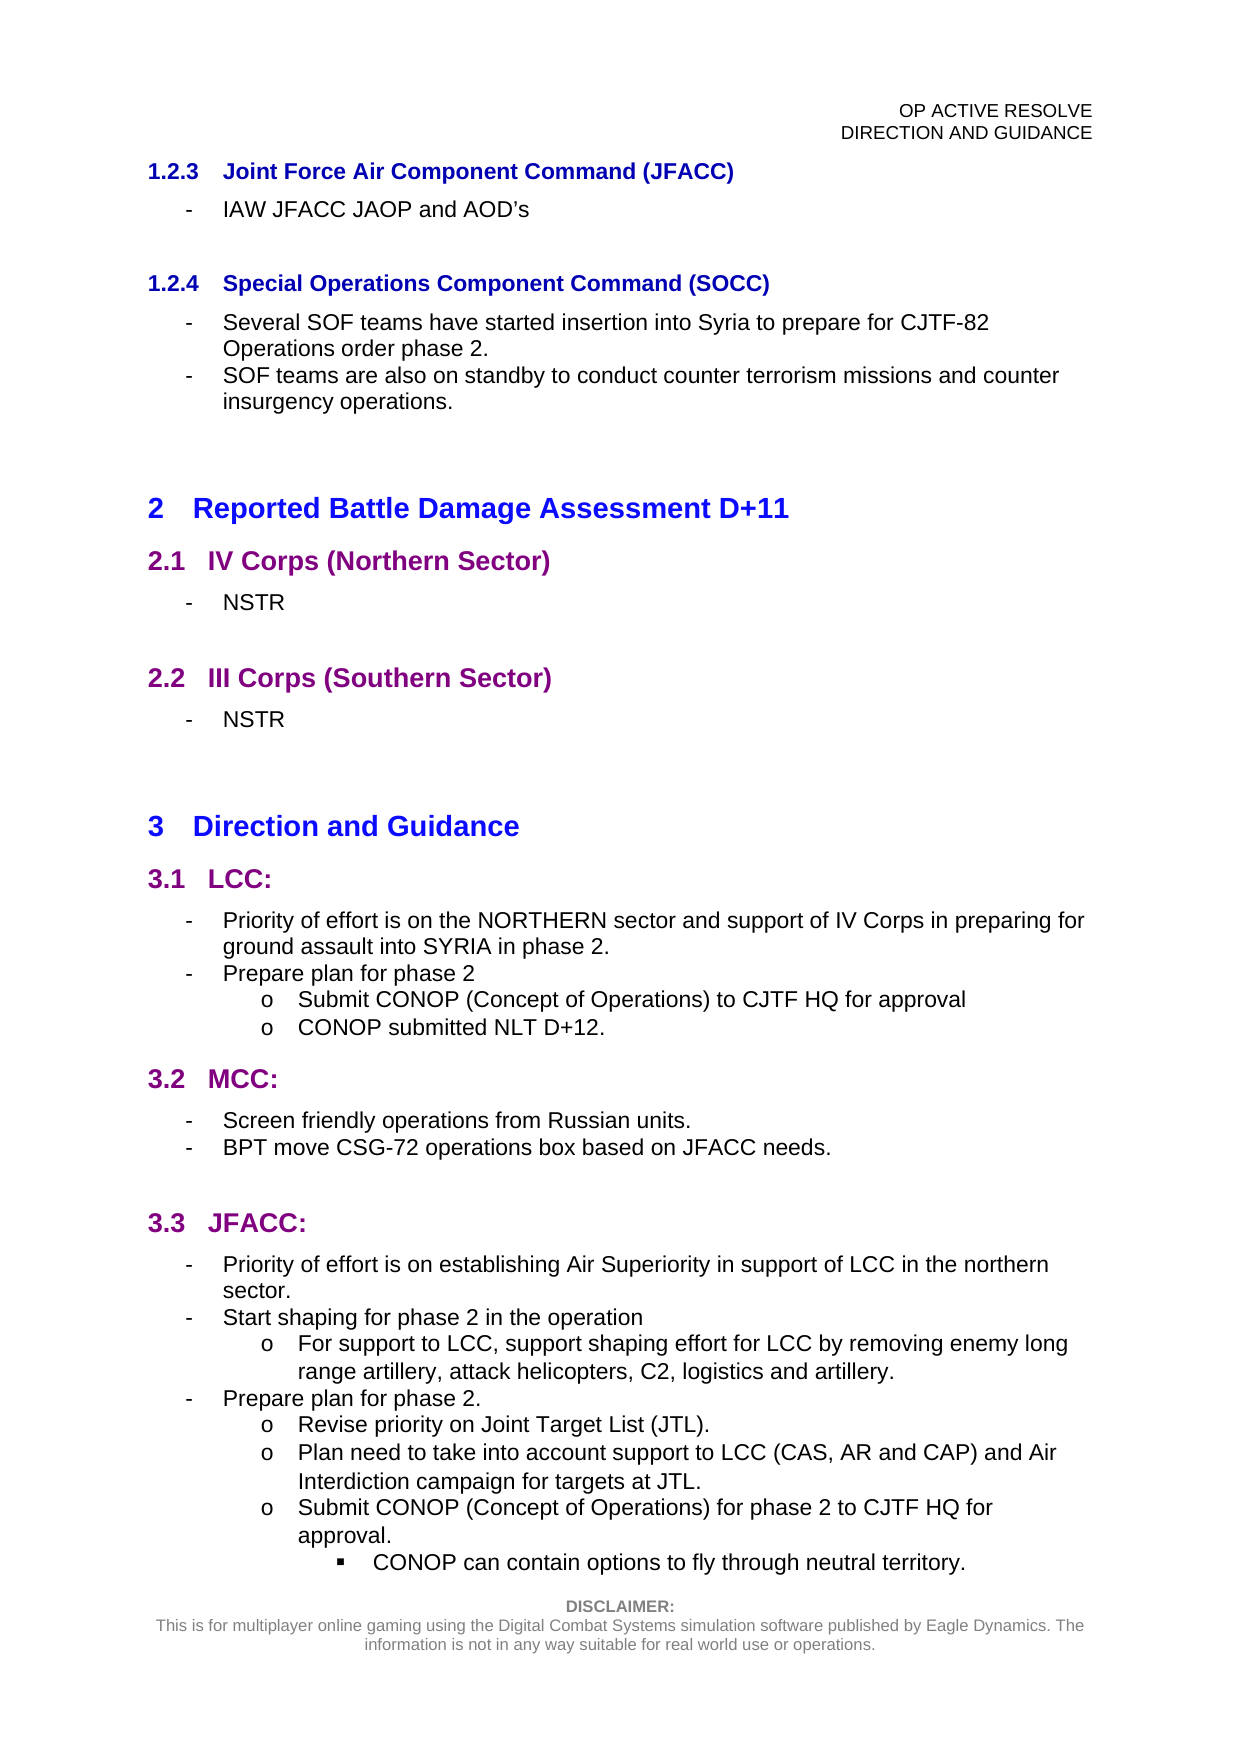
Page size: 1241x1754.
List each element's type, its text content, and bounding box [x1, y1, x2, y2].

subtitle Direction and Guidance [148, 809, 1093, 842]
list For support to LCC, support shaping effort for LCC by removing enemy long range artillery, attack helicopters, C2, logistics and artillery. [260, 1330, 1093, 1384]
list Submit CONOP (Concept of Operations) for phase 2 to CJTF HQ for approval. [260, 1494, 1093, 1549]
list Screen friendly operations from Russian units. [185, 1107, 1093, 1133]
list NSTR [185, 706, 1093, 732]
list Prepare plan for phase 2. [185, 1384, 1093, 1411]
list Start shaping for phase 2 in the operation [185, 1303, 1093, 1330]
list SOF teams are also on standby to conduct counter terrorism missions and counter insurgency operations. [185, 362, 1093, 414]
list Submit CONOP (Concept of Operations) to CJTF HQ for approval [260, 986, 1093, 1014]
list NSTR [185, 589, 1093, 615]
subtitle Special Operations Component Command (SOCC) [148, 270, 1093, 296]
list Plan need to take into account support to LCC (CAS, AR and CAP) and Air Interdiction campaign for targets at JTL. [260, 1439, 1093, 1494]
subtitle LCC: [148, 863, 1093, 894]
subtitle JFACC: [148, 1207, 1093, 1238]
subtitle Joint Force Air Component Command (JFACC) [148, 158, 1093, 184]
list Priority of effort is on the NORTHERN sector and support of IV Corps in preparing for ground assault into SYRIA in phase 2. [185, 907, 1093, 959]
list Priority of effort is on establishing Air Superiority in support of LCC in the northern sector. [185, 1251, 1093, 1303]
list BPT move CSG-72 operations box based on JFACC needs. [185, 1133, 1093, 1160]
list Several SOF teams have started insertion into Syria to prepare for CJTF-82 Operations order phase 2. [185, 309, 1093, 362]
list CONOP can contain options to fly through neutral territory. [335, 1549, 1093, 1575]
subtitle MCC: [148, 1063, 1093, 1095]
list IAW JFACC JAOP and AOD’s [185, 196, 1093, 223]
subtitle Reported Battle Damage Assessment D+11 [148, 491, 1093, 524]
subtitle III Corps (Southern Sector) [148, 662, 1093, 693]
subtitle IV Corps (Northern Sector) [148, 545, 1093, 576]
list CONOP submitted NLT D+12. [260, 1014, 1093, 1043]
list Prepare plan for phase 2 [185, 959, 1093, 986]
list Revise priority on Joint Target List (JTL). [260, 1411, 1093, 1439]
